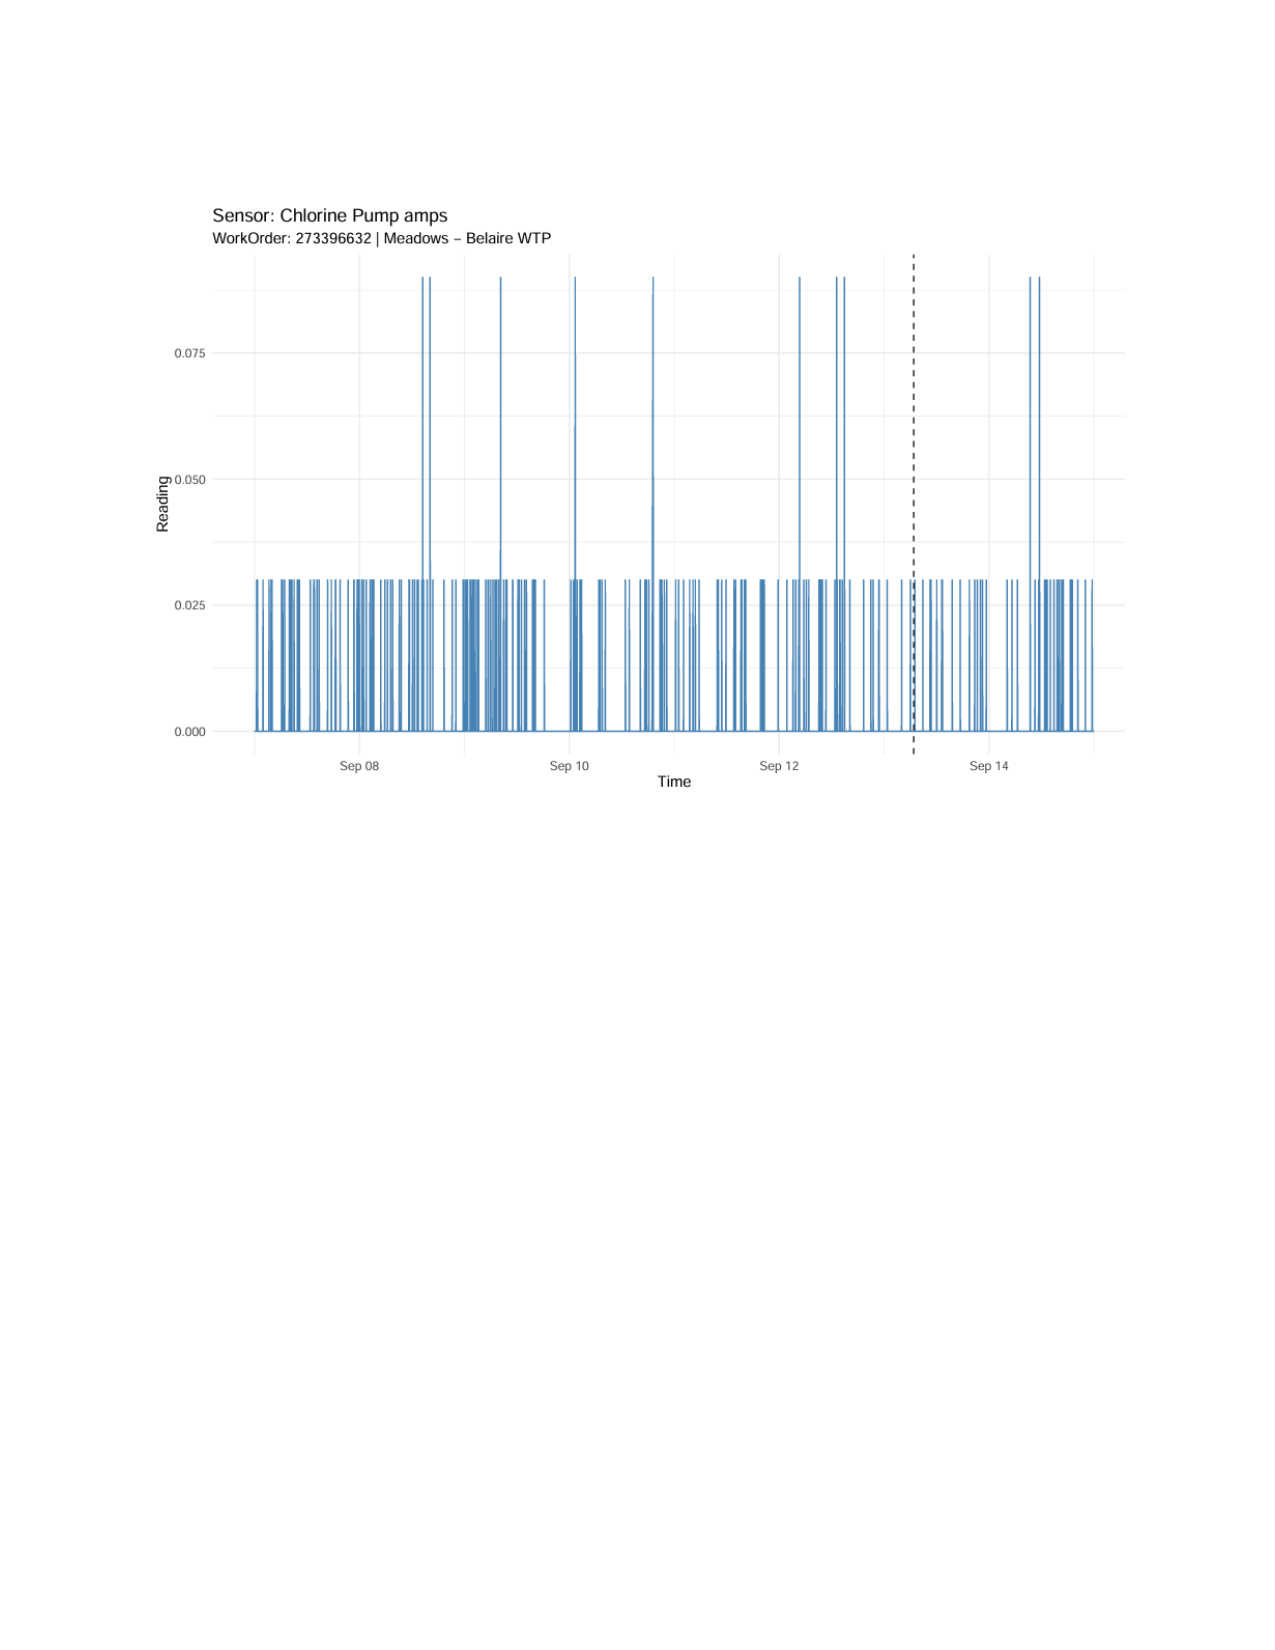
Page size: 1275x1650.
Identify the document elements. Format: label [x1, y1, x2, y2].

picture [150, 205, 1125, 793]
